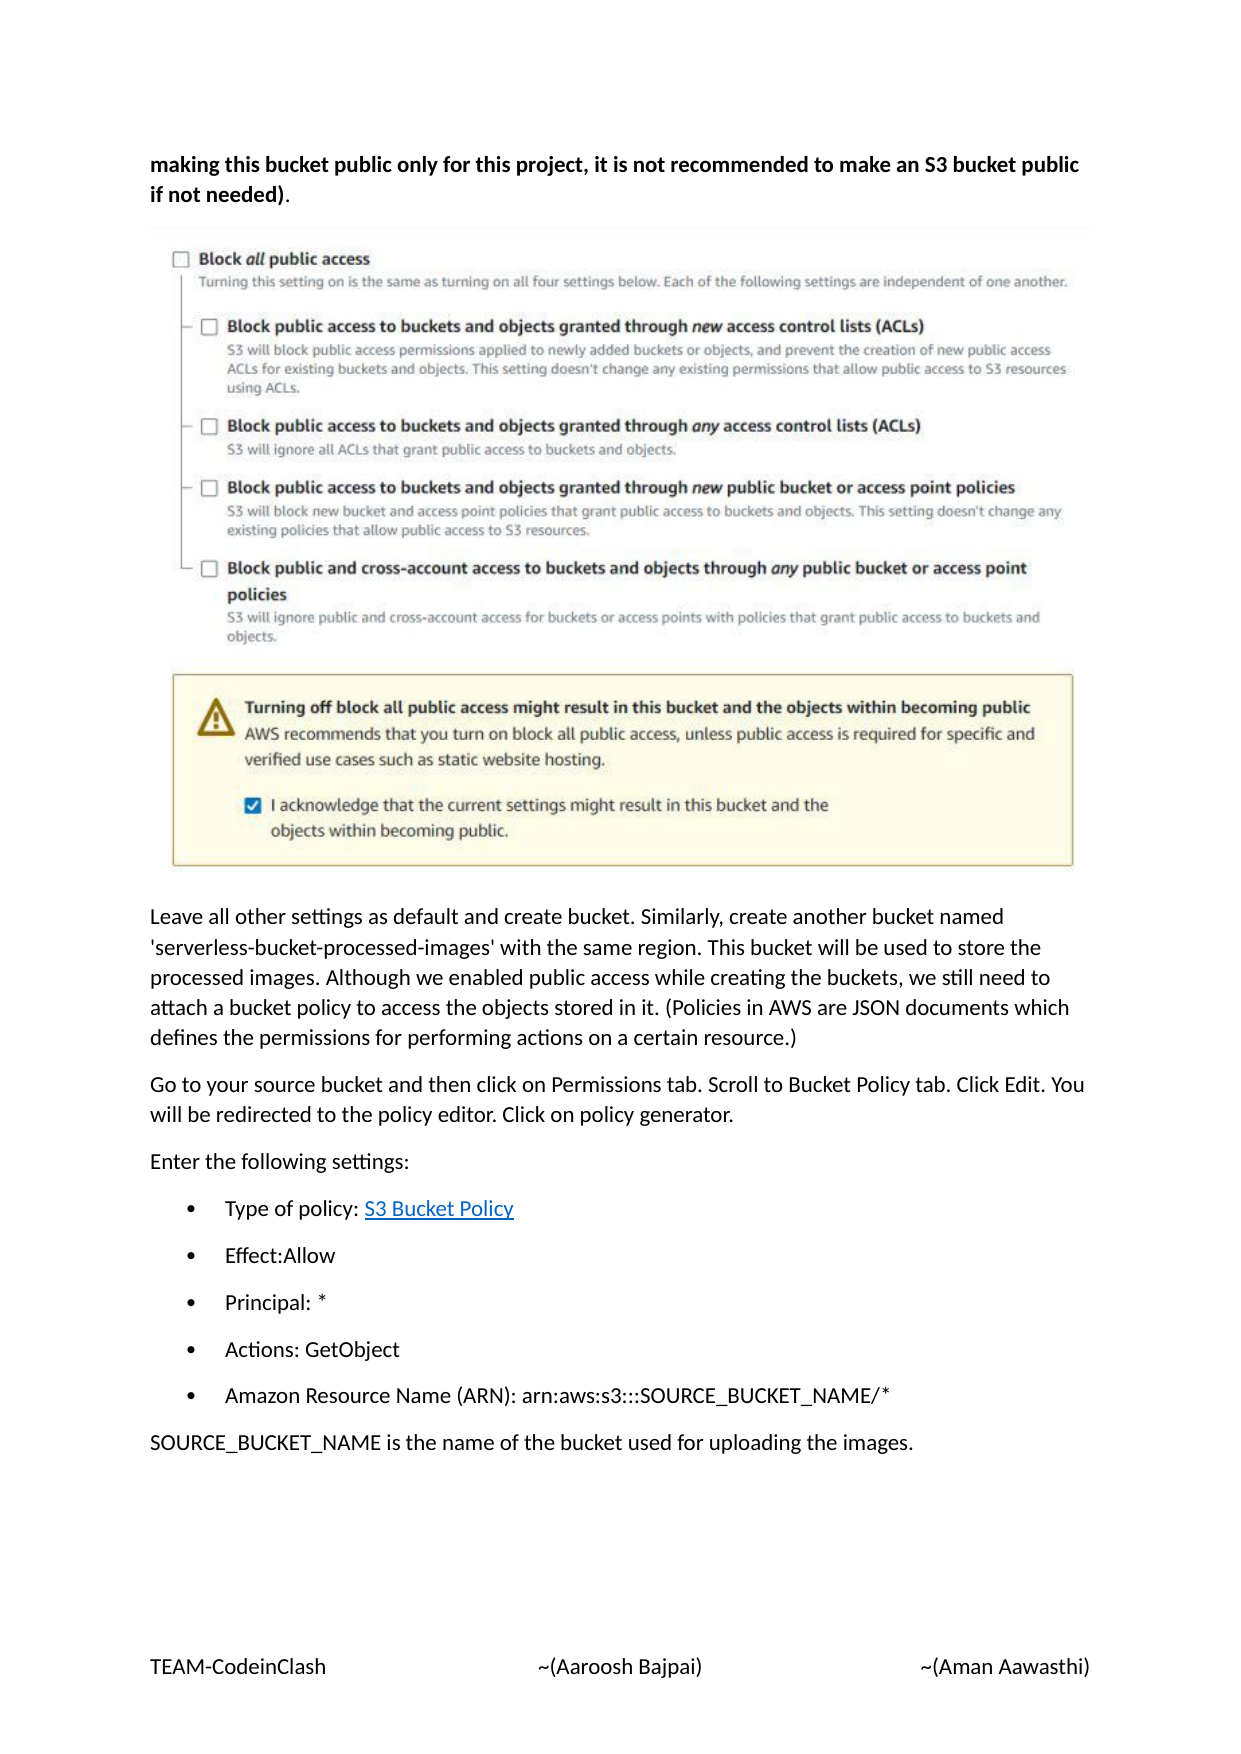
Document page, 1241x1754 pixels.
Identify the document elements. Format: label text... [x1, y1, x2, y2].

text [150, 150, 1090, 208]
text SOURCE_BUCKET_NAME is the name of the bucket used for uploading the images. [150, 1428, 1090, 1457]
text Enter the following settings: [150, 1147, 1090, 1175]
list Amazon Resource Name (ARN): arn:aws:s3:::SOURCE_BUCKET_NAME/* [187, 1382, 1090, 1410]
list Effect:Allow [187, 1241, 1090, 1269]
list Actions: GetObject [187, 1335, 1090, 1363]
list Type of policy: S3 Bucket Policy [187, 1194, 1090, 1222]
picture [150, 227, 1091, 884]
list Principal: * [187, 1288, 1090, 1316]
text Leave all other settings as default and create bucket. Similarly, create another bucket named 'serverless-bucket-processed-images' with the same region. This bucket will be used to store the processed images. Although we enabled public access while creating the buckets, we still need to attach a bucket policy to access the objects stored in it. (Policies in AWS are JSON documents which defines the permissions for performing actions on a certain resource.) [150, 902, 1090, 1051]
text Go to your source bucket and then click on Permissions tab. Scroll to Bucket Policy tab. Click Edit. You will be redirected to the policy editor. Click on policy generator. [150, 1070, 1090, 1128]
